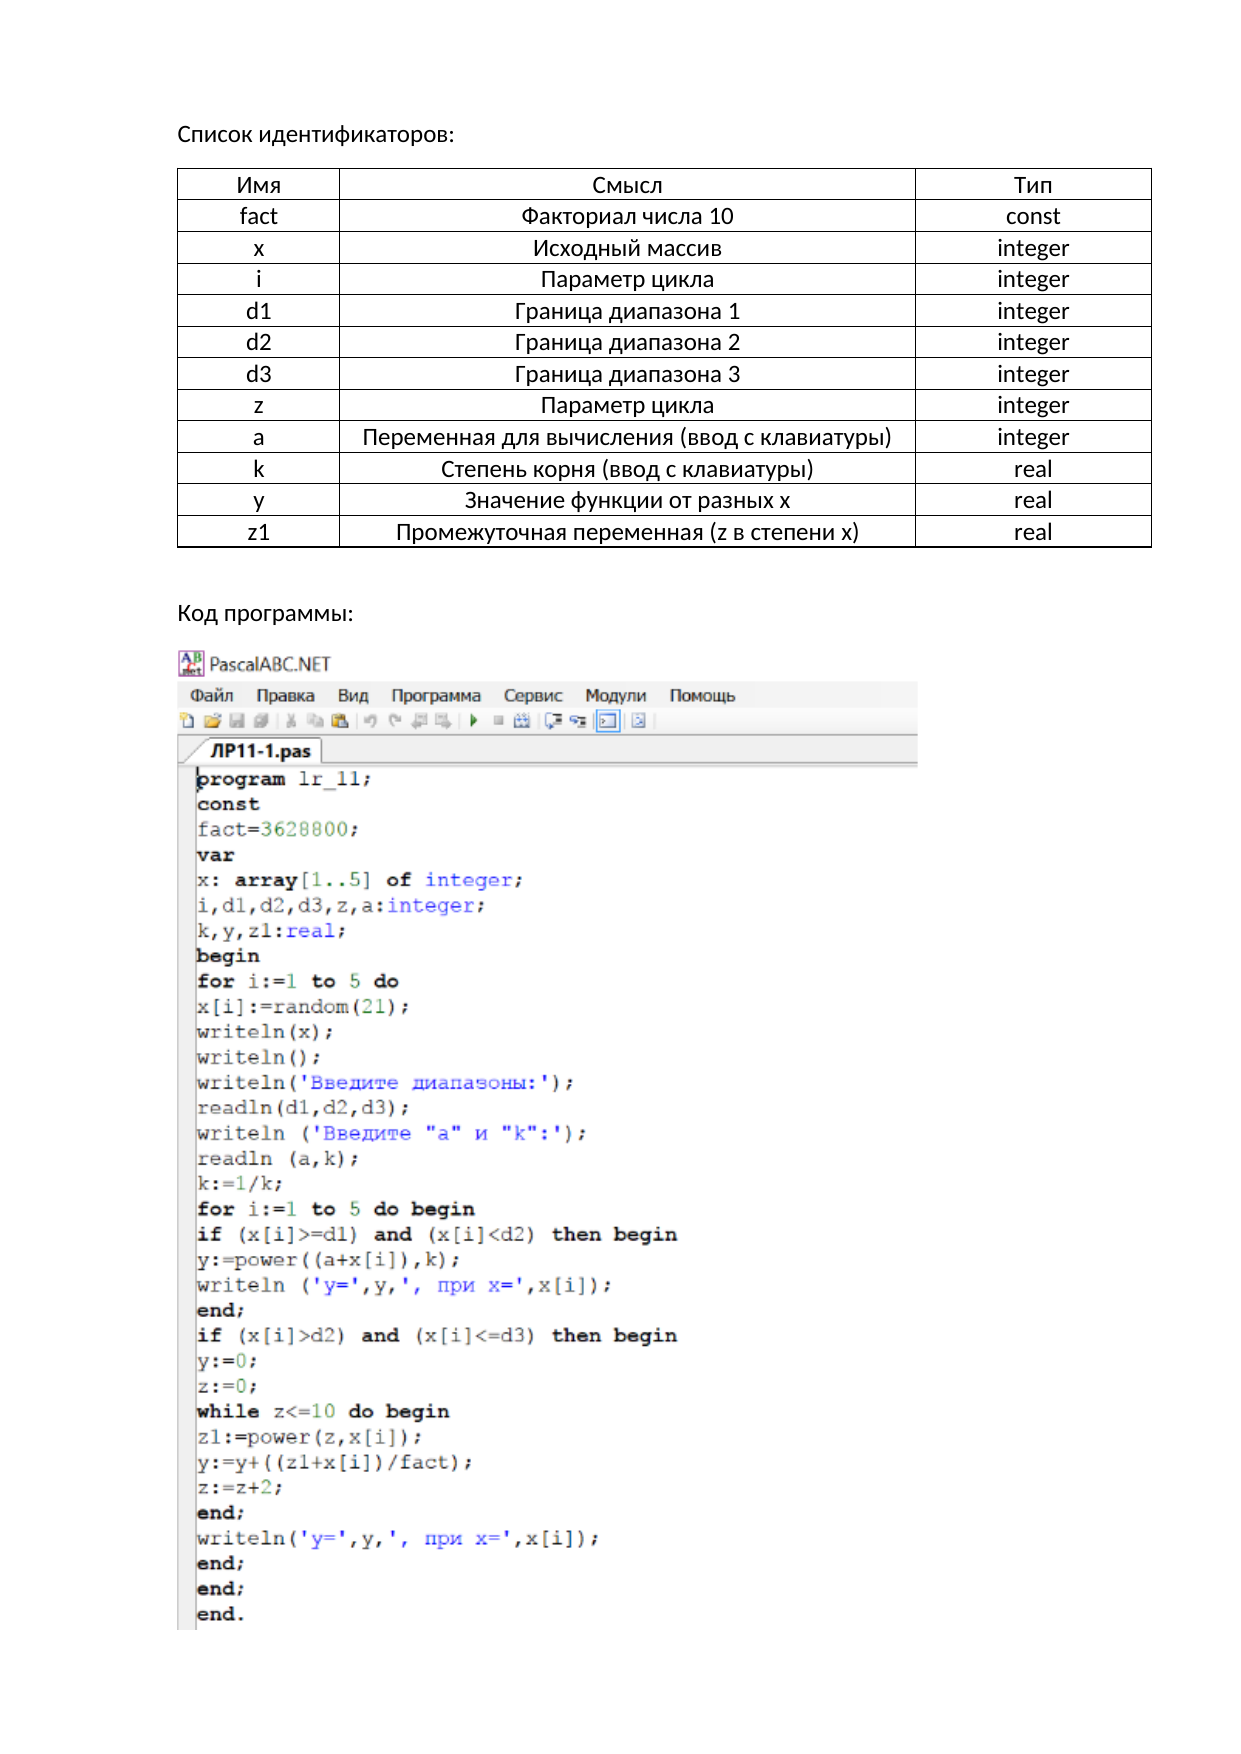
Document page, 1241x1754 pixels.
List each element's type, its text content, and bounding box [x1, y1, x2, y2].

table_cell z1 [178, 516, 339, 546]
table_cell real [916, 516, 1151, 546]
table_cell Значение функции от разных х [340, 484, 915, 515]
table_cell integer [916, 295, 1151, 326]
table_cell Факториал числа 10 [340, 200, 915, 231]
table_cell i [178, 264, 339, 294]
table_cell real [916, 484, 1151, 515]
table_cell real [916, 453, 1151, 483]
text Код программы: [177, 597, 1152, 628]
table_header Смысл [340, 169, 915, 199]
table_cell Параметр цикла [340, 390, 915, 420]
table_cell const [916, 200, 1151, 231]
table_cell x [178, 232, 339, 262]
table_cell Исходный массив [340, 232, 915, 262]
table_cell d3 [178, 358, 339, 389]
table_cell integer [916, 390, 1151, 420]
table_cell Параметр цикла [340, 264, 915, 294]
table_cell integer [916, 327, 1151, 357]
table_cell integer [916, 358, 1151, 389]
table_cell Промежуточная переменная (z в степени x) [340, 516, 915, 546]
table_cell Переменная для вычисления (ввод с клавиатуры) [340, 421, 915, 452]
text Список идентификаторов: [177, 118, 1152, 149]
table_cell k [178, 453, 339, 483]
picture [177, 646, 918, 1630]
table_cell y [178, 484, 339, 515]
table_cell Граница диапазона 1 [340, 295, 915, 326]
table_cell integer [916, 421, 1151, 452]
table_cell fact [178, 200, 339, 231]
table_cell Граница диапазона 3 [340, 358, 915, 389]
table_header Тип [916, 169, 1151, 199]
table_header Имя [178, 169, 339, 199]
table_cell integer [916, 232, 1151, 262]
table_cell d1 [178, 295, 339, 326]
table_cell a [178, 421, 339, 452]
table_cell d2 [178, 327, 339, 357]
table_cell z [178, 390, 339, 420]
table_cell Степень корня (ввод с клавиатуры) [340, 453, 915, 483]
table_cell Граница диапазона 2 [340, 327, 915, 357]
table_cell integer [916, 264, 1151, 294]
